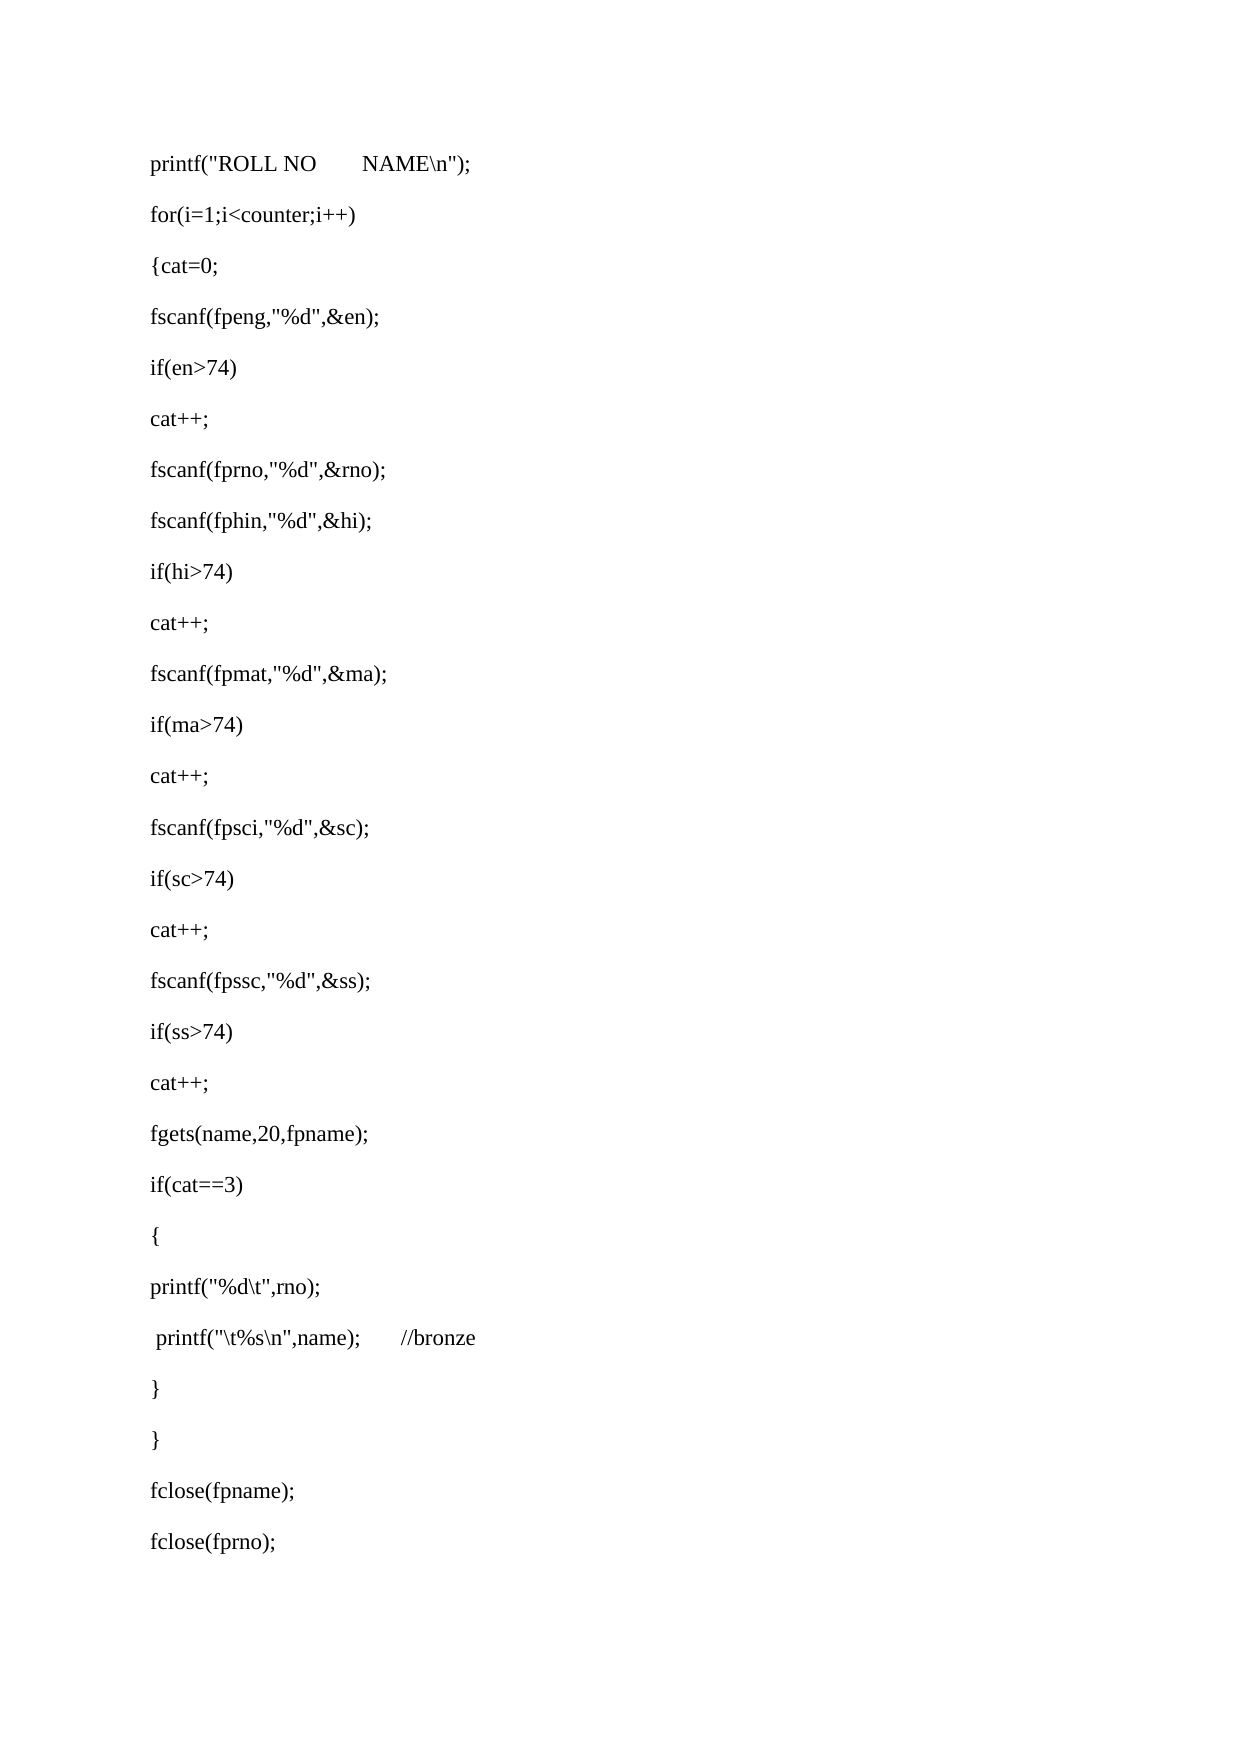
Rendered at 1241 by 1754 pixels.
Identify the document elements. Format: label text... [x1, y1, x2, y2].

text if(hi>74) [150, 558, 1090, 585]
text if(en>74) [150, 354, 1090, 381]
text cat++; [150, 762, 1090, 789]
text } [150, 1426, 1090, 1452]
text fscanf(fphin,"%d",&hi); [150, 507, 1090, 534]
text { [150, 1222, 1090, 1248]
text fscanf(fprno,"%d",&rno); [150, 456, 1090, 483]
text cat++; [150, 1069, 1090, 1095]
text fgets(name,20,fpname); [150, 1120, 1090, 1146]
text } [150, 1375, 1090, 1401]
text {cat=0; [150, 252, 1090, 278]
text if(cat==3) [150, 1171, 1090, 1197]
text cat++; [150, 609, 1090, 636]
text fscanf(fpmat,"%d",&ma); [150, 660, 1090, 687]
text fclose(fprno); [150, 1528, 1090, 1554]
text printf("ROLL NO NAME\n"); [150, 150, 1090, 176]
text if(sc>74) [150, 864, 1090, 891]
text printf("\t%s\n",name); //bronze [150, 1324, 1090, 1350]
text fclose(fpname); [150, 1477, 1090, 1503]
text fscanf(fpeng,"%d",&en); [150, 303, 1090, 329]
text printf("%d\t",rno); [150, 1273, 1090, 1299]
text fscanf(fpsci,"%d",&sc); [150, 813, 1090, 840]
text if(ma>74) [150, 711, 1090, 738]
text fscanf(fpssc,"%d",&ss); [150, 967, 1090, 993]
text if(ss>74) [150, 1018, 1090, 1044]
text cat++; [150, 405, 1090, 432]
text cat++; [150, 916, 1090, 942]
text for(i=1;i<counter;i++) [150, 201, 1090, 227]
